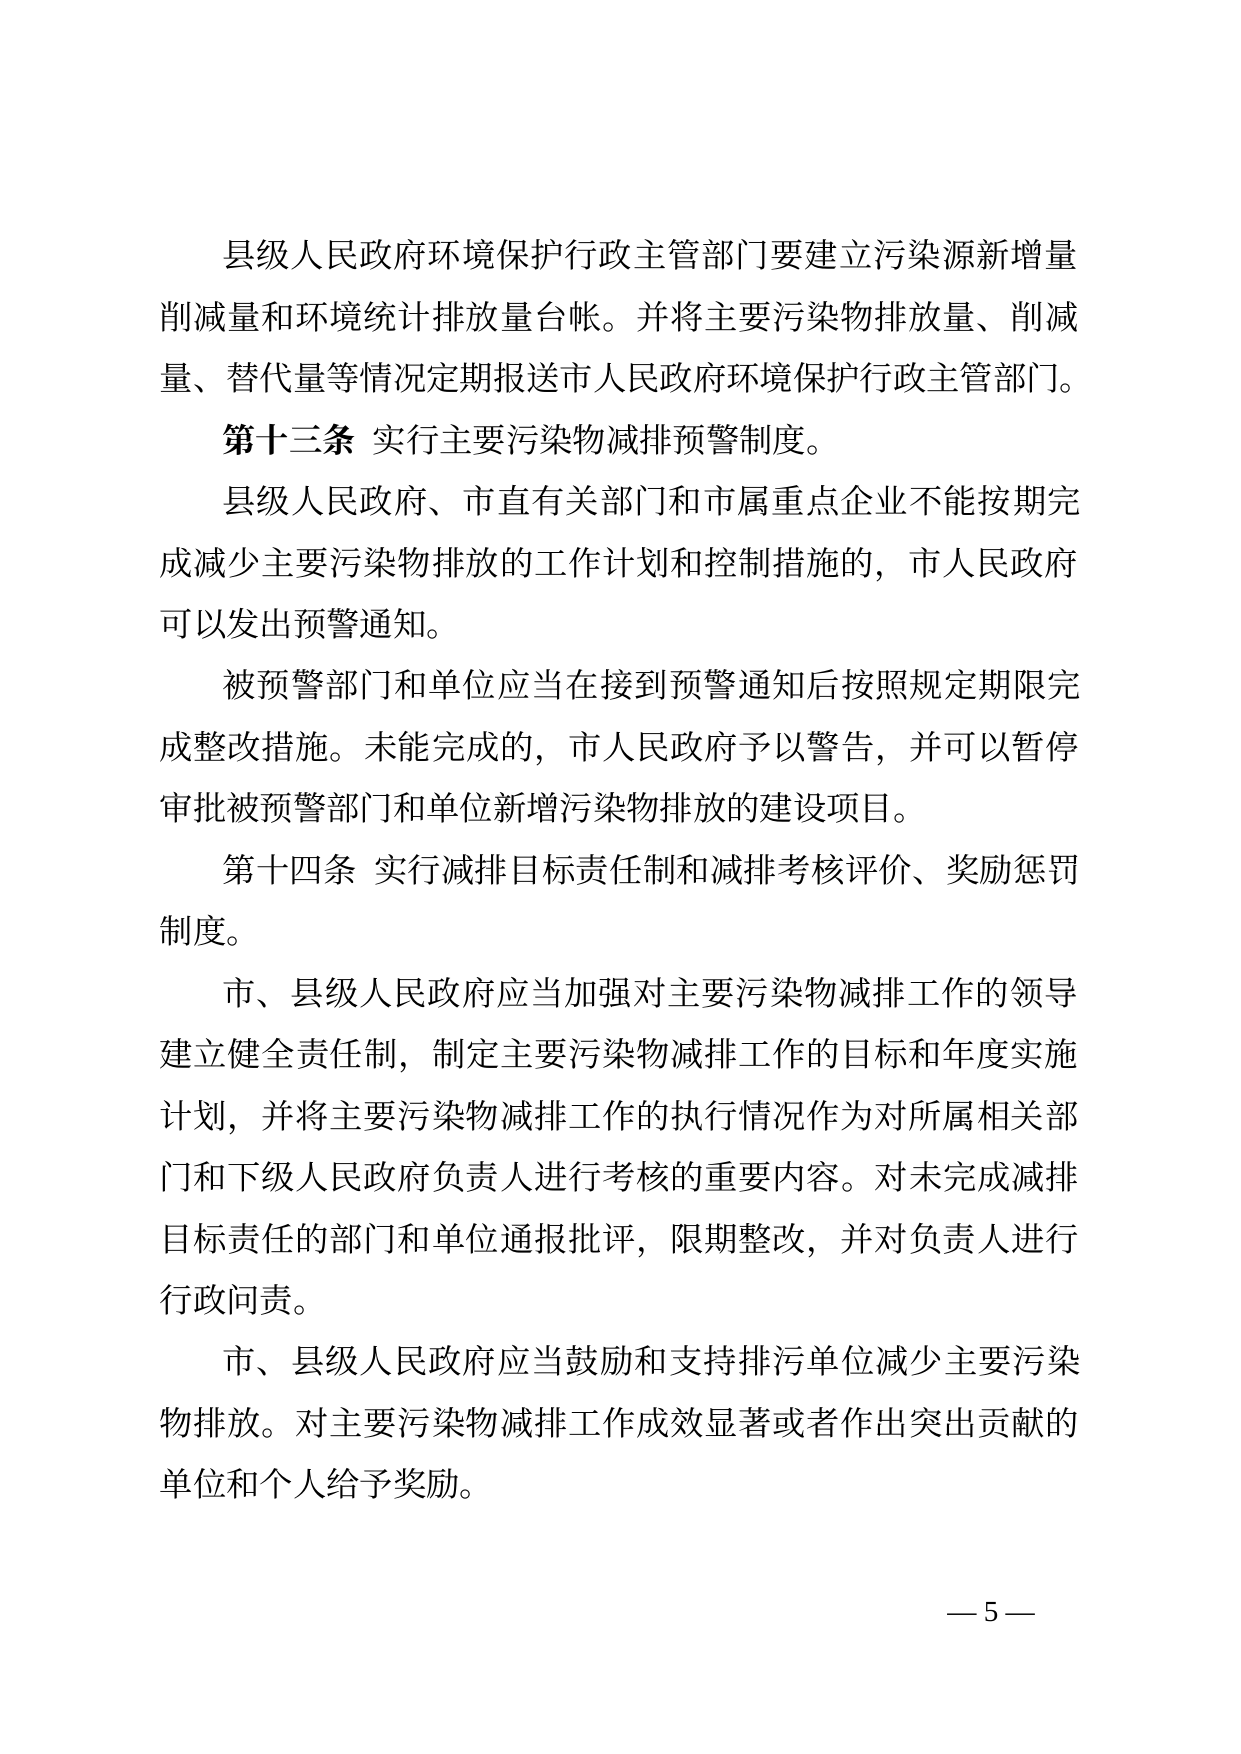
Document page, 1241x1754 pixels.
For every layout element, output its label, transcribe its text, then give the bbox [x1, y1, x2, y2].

text 县级人民政府环境保护行政主管部门要建立污染源新增量、削减量和环境统计排放量台帐。并将主要污染物排放量、削减量、替代量等情况定期报送市人民政府环境保护行政主管部门。 [159, 218, 1081, 403]
text 市、县级人民政府应当加强对主要污染物减排工作的领导，建立健全责任制，制定主要污染物减排工作的目标和年度实施计划，并将主要污染物减排工作的执行情况作为对所属相关部门和下级人民政府负责人进行考核的重要内容。对未完成减排目标责任的部门和单位通报批评，限期整改，并对负责人进行行政问责。 [159, 956, 1081, 1325]
text 县级人民政府、市直有关部门和市属重点企业不能按期完成减少主要污染物排放的工作计划和控制措施的，市人民政府可以发出预警通知。 [159, 464, 1081, 649]
text 第十四条 实行减排目标责任制和减排考核评价、奖励惩罚制度。 [159, 833, 1081, 956]
text 被预警部门和单位应当在接到预警通知后按照规定期限完成整改措施。未能完成的，市人民政府予以警告，并可以暂停审批被预警部门和单位新增污染物排放的建设项目。 [159, 649, 1081, 833]
text 市、县级人民政府应当鼓励和支持排污单位减少主要污染物排放。对主要污染物减排工作成效显著或者作出突出贡献的单位和个人给予奖励。 [159, 1325, 1081, 1509]
text 第十三条 实行主要污染物减排预警制度。 [159, 403, 1081, 464]
